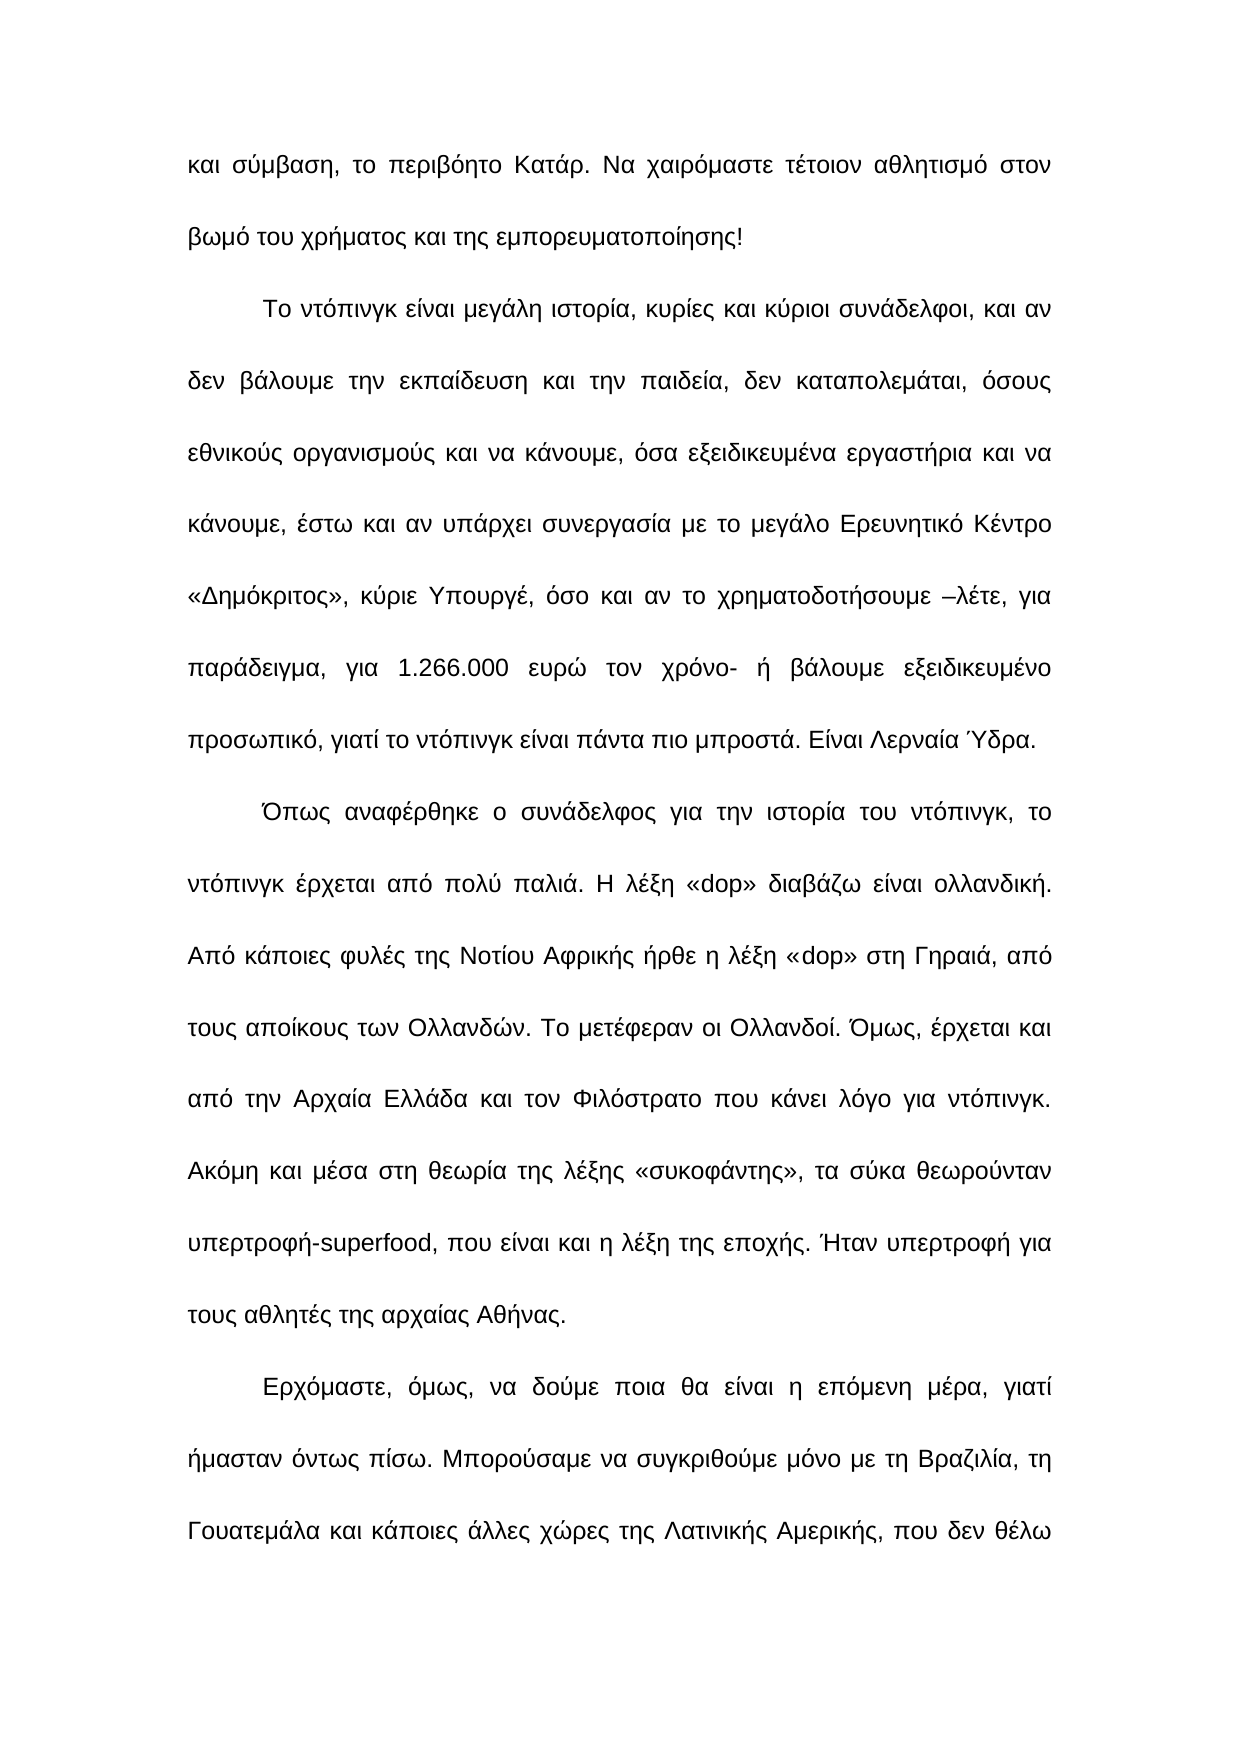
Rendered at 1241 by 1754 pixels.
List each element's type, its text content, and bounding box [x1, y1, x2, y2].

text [187, 1372, 1053, 1544]
text Το ντόπινγκ είναι μεγάλη ιστορία, κυρίες και κύριοι συνάδελφοι, και αν δεν βάλουμε την εκπαίδευση και την παιδεία, δεν καταπολεμάται, όσους εθνικούς οργανισμούς και να κάνουμε, όσα εξειδικευμένα εργαστήρια και να κάνουμε, έστω και αν υπάρχει συνεργασία με το μεγάλο Ερευνητικό Κέντρο «Δημόκριτος», κύριε Υπουργέ, όσο και αν το χρηματοδοτήσουμε –λέτε, για παράδειγμα, για 1.266.000 ευρώ τον χρόνο- ή βάλουμε εξειδικευμένο προσωπικό, γιατί το ντόπινγκ είναι πάντα πιο μπροστά. Είναι Λερναία Ύδρα. [187, 294, 1053, 754]
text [187, 150, 1053, 251]
text Όπως αναφέρθηκε ο συνάδελφος για την ιστορία του ντόπινγκ, το ντόπινγκ έρχεται από πολύ παλιά. Η λέξη «dop» διαβάζω είναι ολλανδική. Από κάποιες φυλές της Νοτίου Αφρικής ήρθε η λέξη «dop» στη Γηραιά, από τους αποίκους των Ολλανδών. Το μετέφεραν οι Ολλανδοί. Όμως, έρχεται και από την Αρχαία Ελλάδα και τον Φιλόστρατο που κάνει λόγο για ντόπινγκ. Ακόμη και μέσα στη θεωρία της λέξης «συκοφάντης», τα σύκα θεωρούνταν υπερτροφή-superfood, που είναι και η λέξη της εποχής. Ήταν υπερτροφή για τους αθλητές της αρχαίας Αθήνας. [187, 797, 1053, 1329]
